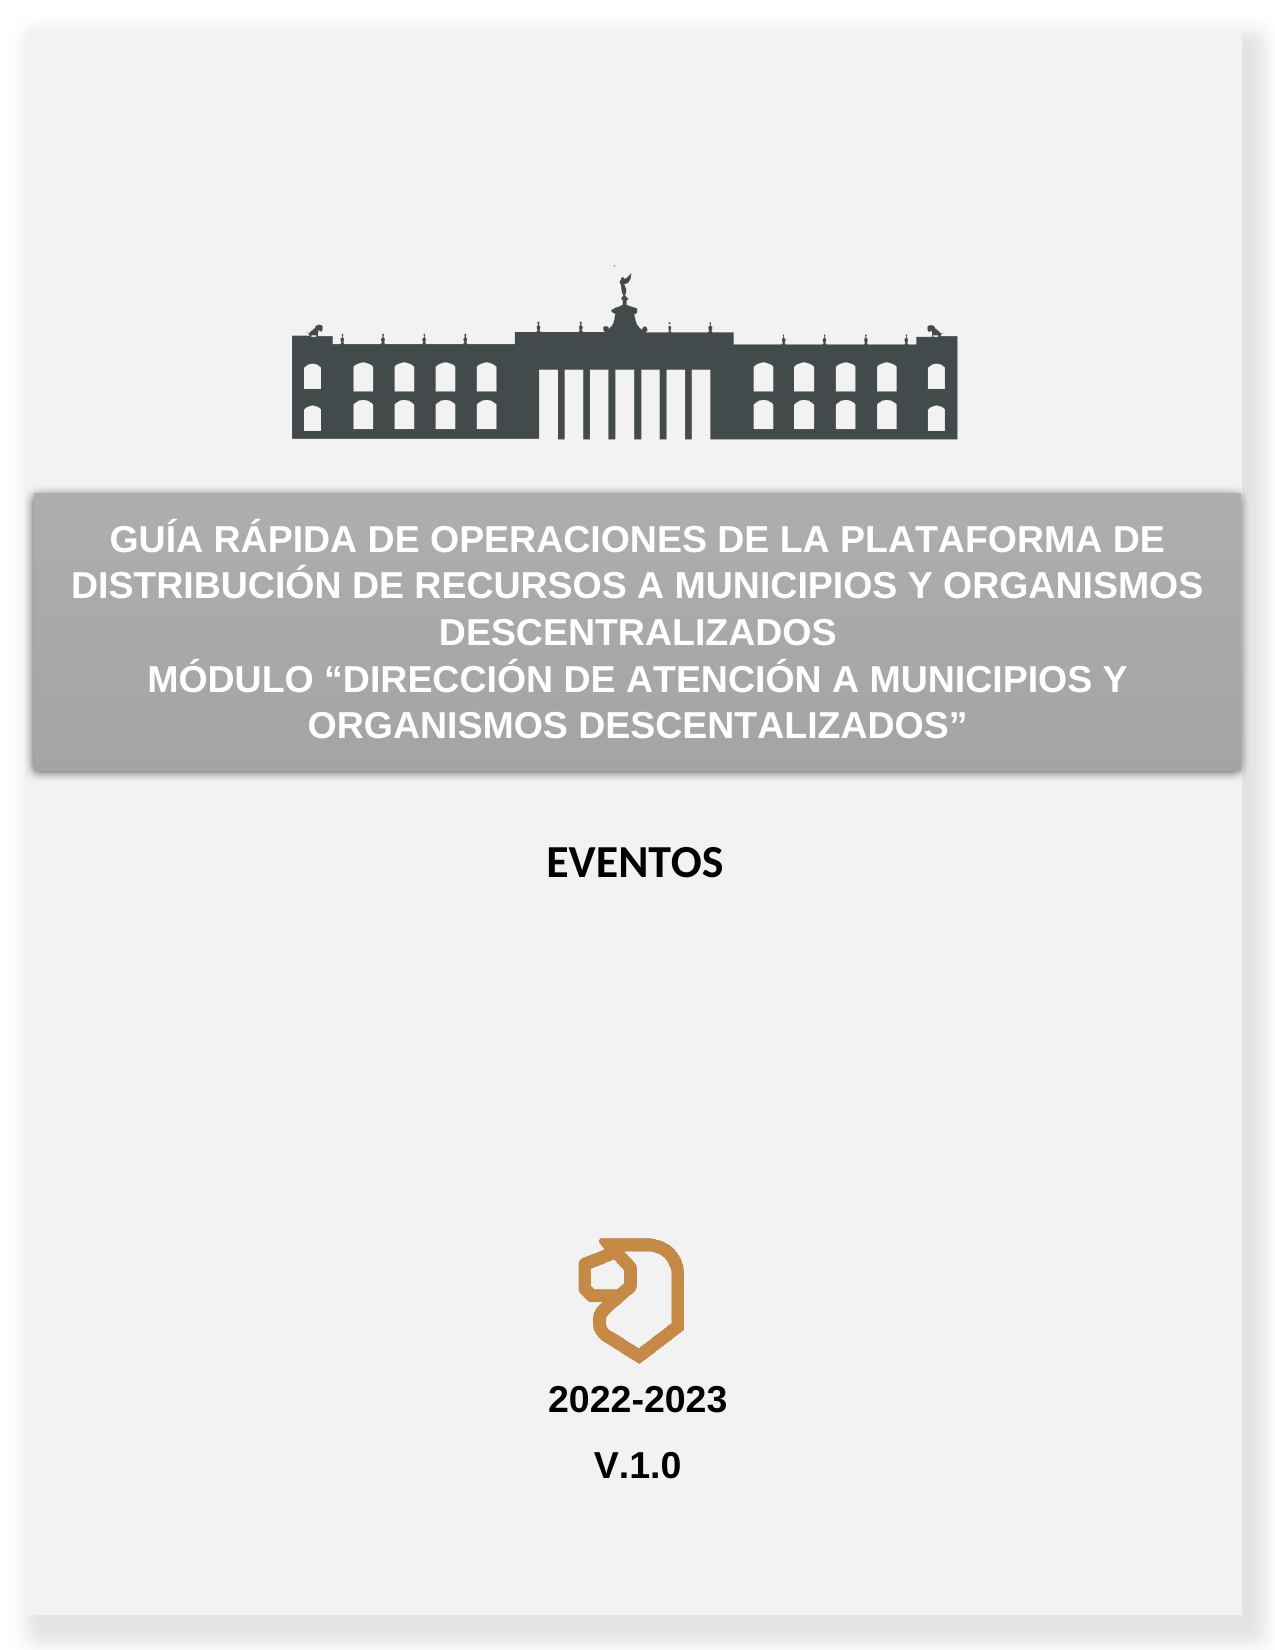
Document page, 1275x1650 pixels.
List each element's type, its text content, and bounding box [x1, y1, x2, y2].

text V.1.0 [177, 1444, 1098, 1487]
text 2022-2023 [177, 1377, 1098, 1421]
text EVENTOS [148, 833, 1122, 889]
picture [578, 1238, 684, 1364]
picture [287, 265, 963, 480]
